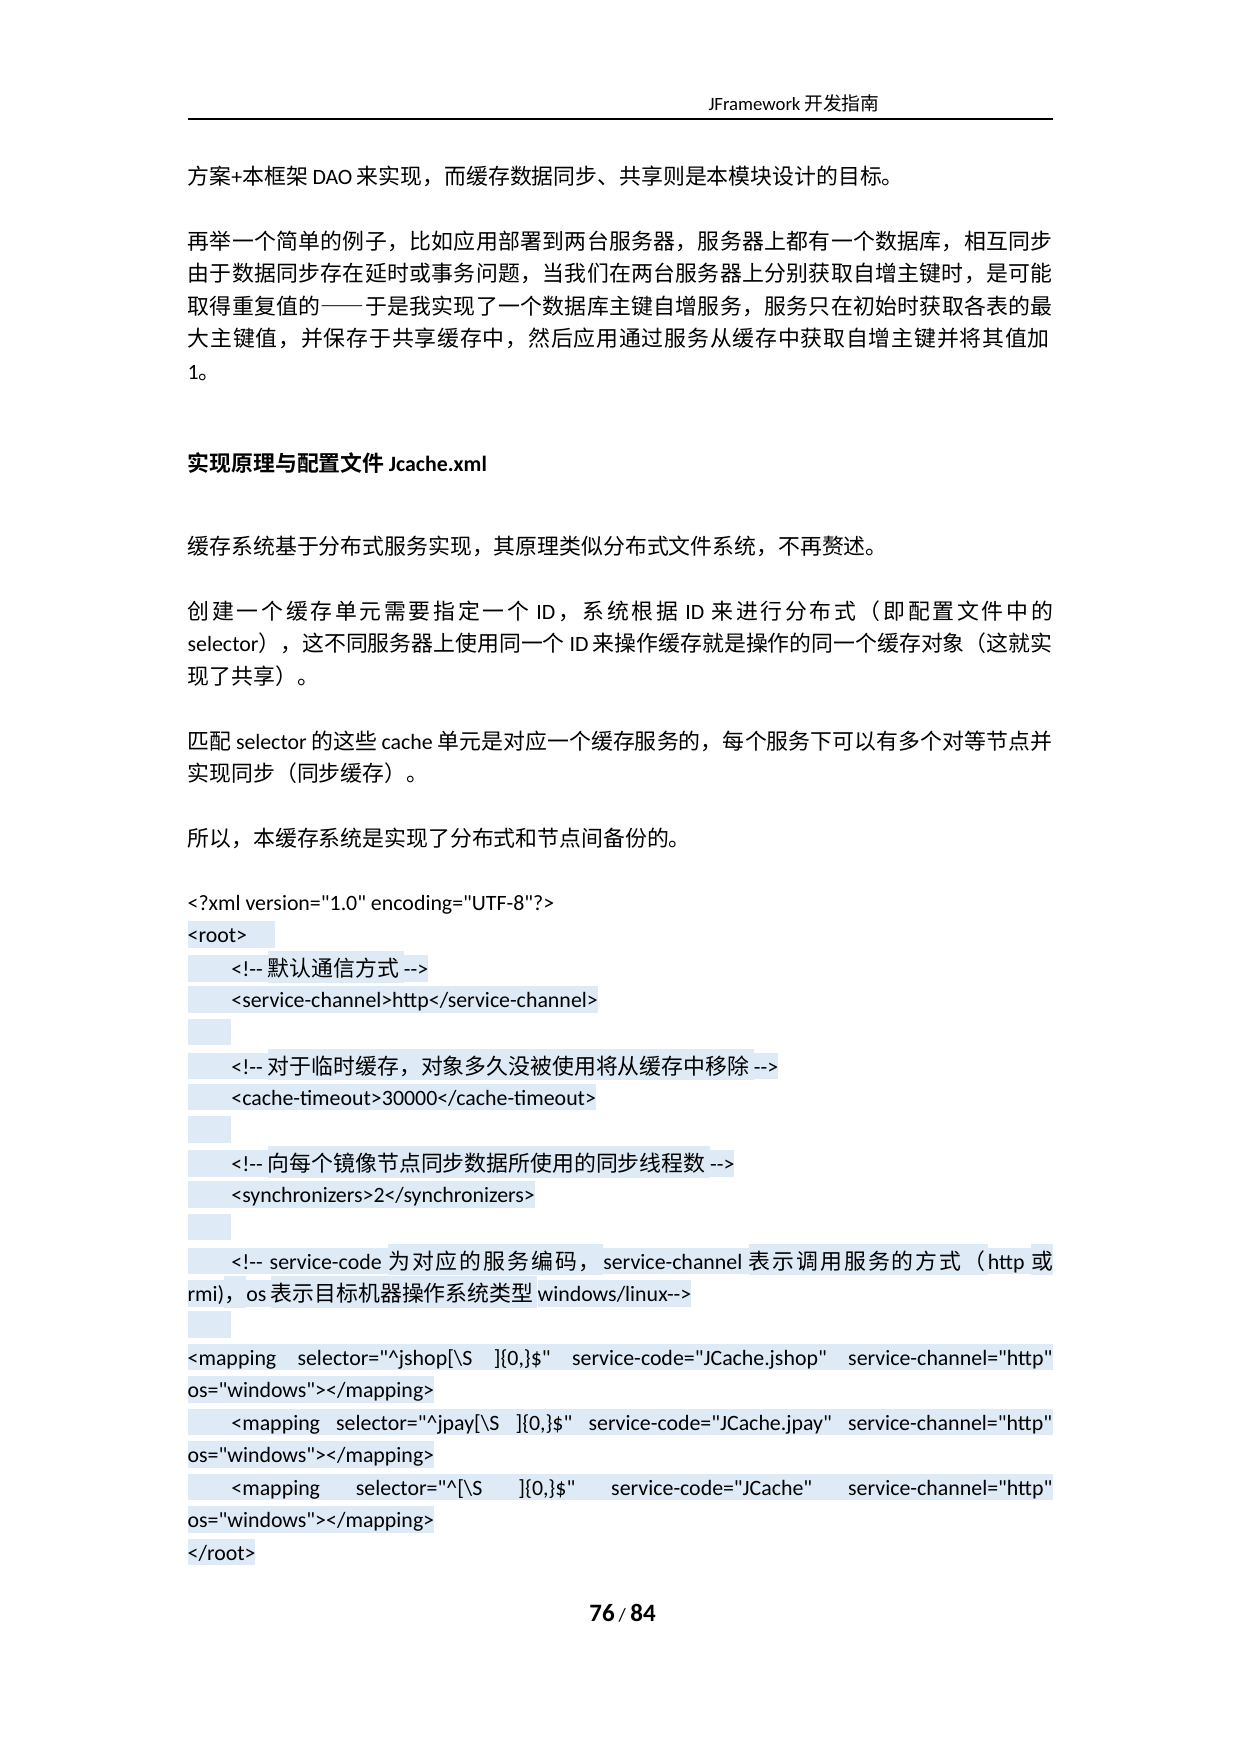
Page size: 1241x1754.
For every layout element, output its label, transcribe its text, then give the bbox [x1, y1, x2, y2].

text 匹配selector的这些cache单元是对应一个缓存服务的，每个服务下可以有多个对等节点并实现同步（同步缓存）。 [187, 723, 1053, 788]
subtitle 实现原理与配置文件Jcache.xml [187, 446, 1053, 478]
text 缓存系统基于分布式服务实现，其原理类似分布式文件系统，不再赘述。 [187, 528, 1053, 561]
text 创建一个缓存单元需要指定一个ID，系统根据ID来进行分布式（即配置文件中的selector），这不同服务器上使用同一个ID来操作缓存就是操作的同一个缓存对象（这就实现了共享）。 [187, 593, 1053, 691]
text 再举一个简单的例子，比如应用部署到两台服务器，服务器上都有一个数据库，相互同步，由于数据同步存在延时或事务问题，当我们在两台服务器上分别获取自增主键时，是可能取得重复值的——于是我实现了一个数据库主键自增服务，服务只在初始时获取各表的最大主键值，并保存于共享缓存中，然后应用通过服务从缓存中获取自增主键并将其值加1。 [187, 223, 1053, 386]
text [187, 158, 1053, 191]
text 所以，本缓存系统是实现了分布式和节点间备份的。 [187, 821, 1053, 853]
